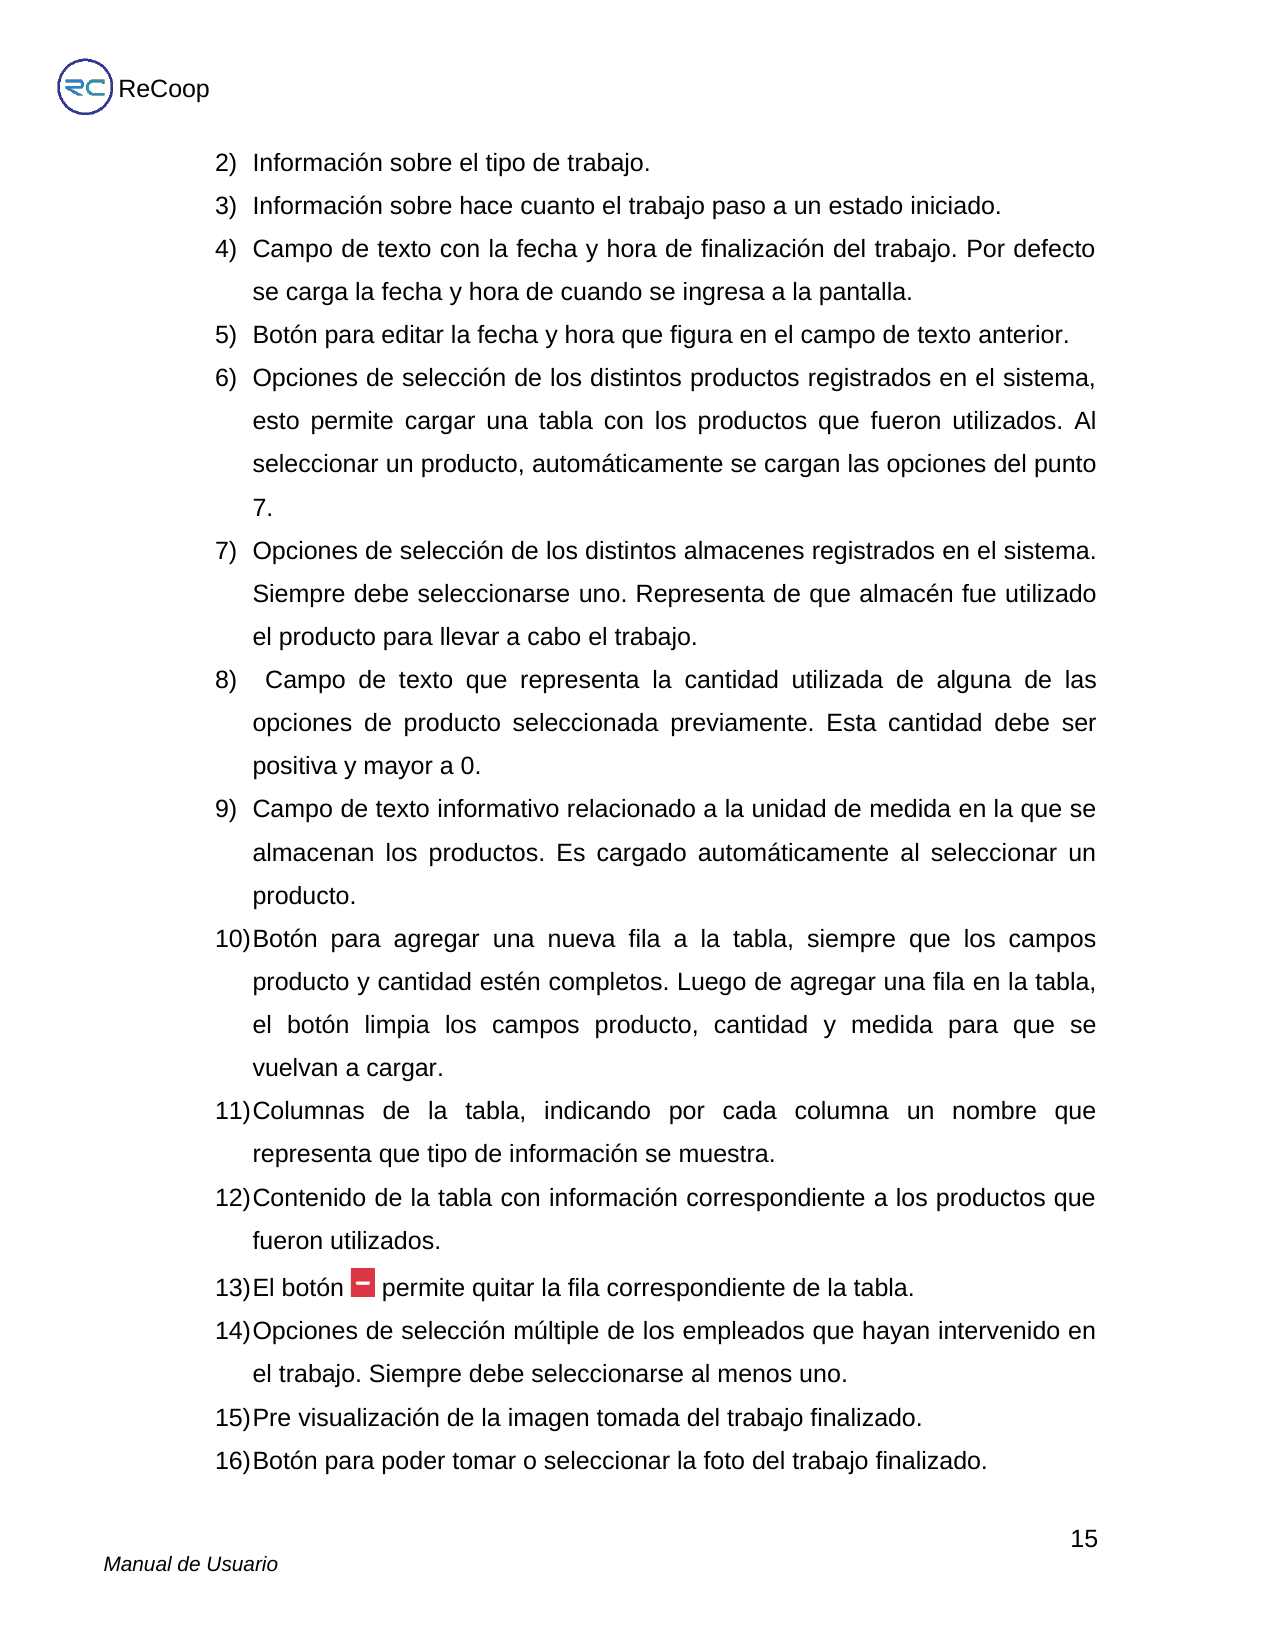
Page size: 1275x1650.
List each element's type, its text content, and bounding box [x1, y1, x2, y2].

picture [350, 1268, 375, 1297]
list Campo de texto con la fecha y hora de finalización del trabajo. Por defecto se carga la fecha y hora de cuando se ingresa a la pantalla. [215, 234, 1098, 306]
list El botón permite quitar la fila correspondiente de la tabla. [215, 1269, 1098, 1302]
list Campo de texto que representa la cantidad utilizada de alguna de las opciones de producto seleccionada previamente. Esta cantidad debe ser positiva y mayor a 0. [215, 665, 1098, 780]
list Opciones de selección de los distintos almacenes registrados en el sistema. Siempre debe seleccionarse uno. Representa de que almacén fue utilizado el producto para llevar a cabo el trabajo. [215, 536, 1098, 651]
list Botón para poder tomar o seleccionar la foto del trabajo finalizado. [215, 1446, 1098, 1474]
list Opciones de selección de los distintos productos registrados en el sistema, esto permite cargar una tabla con los productos que fueron utilizados. Al seleccionar un producto, automáticamente se cargan las opciones del punto 7. [215, 363, 1098, 521]
list Información sobre el tipo de trabajo. [215, 148, 1098, 176]
list Opciones de selección múltiple de los empleados que hayan intervenido en el trabajo. Siempre debe seleccionarse al menos uno. [215, 1316, 1098, 1388]
list Columnas de la tabla, indicando por cada columna un nombre que representa que tipo de información se muestra. [215, 1096, 1098, 1168]
list Pre visualización de la imagen tomada del trabajo finalizado. [215, 1403, 1098, 1431]
list Botón para agregar una nueva fila a la tabla, siempre que los campos producto y cantidad estén completos. Luego de agregar una fila en la tabla, el botón limpia los campos producto, cantidad y medida para que se vuelvan a cargar. [215, 924, 1098, 1082]
list Contenido de la tabla con información correspondiente a los productos que fueron utilizados. [215, 1183, 1098, 1254]
list Información sobre hace cuanto el trabajo paso a un estado iniciado. [215, 191, 1098, 219]
list Botón para editar la fecha y hora que figura en el campo de texto anterior. [215, 320, 1098, 349]
picture [55, 56, 115, 117]
list Campo de texto informativo relacionado a la unidad de medida en la que se almacenan los productos. Es cargado automáticamente al seleccionar un producto. [215, 794, 1098, 909]
